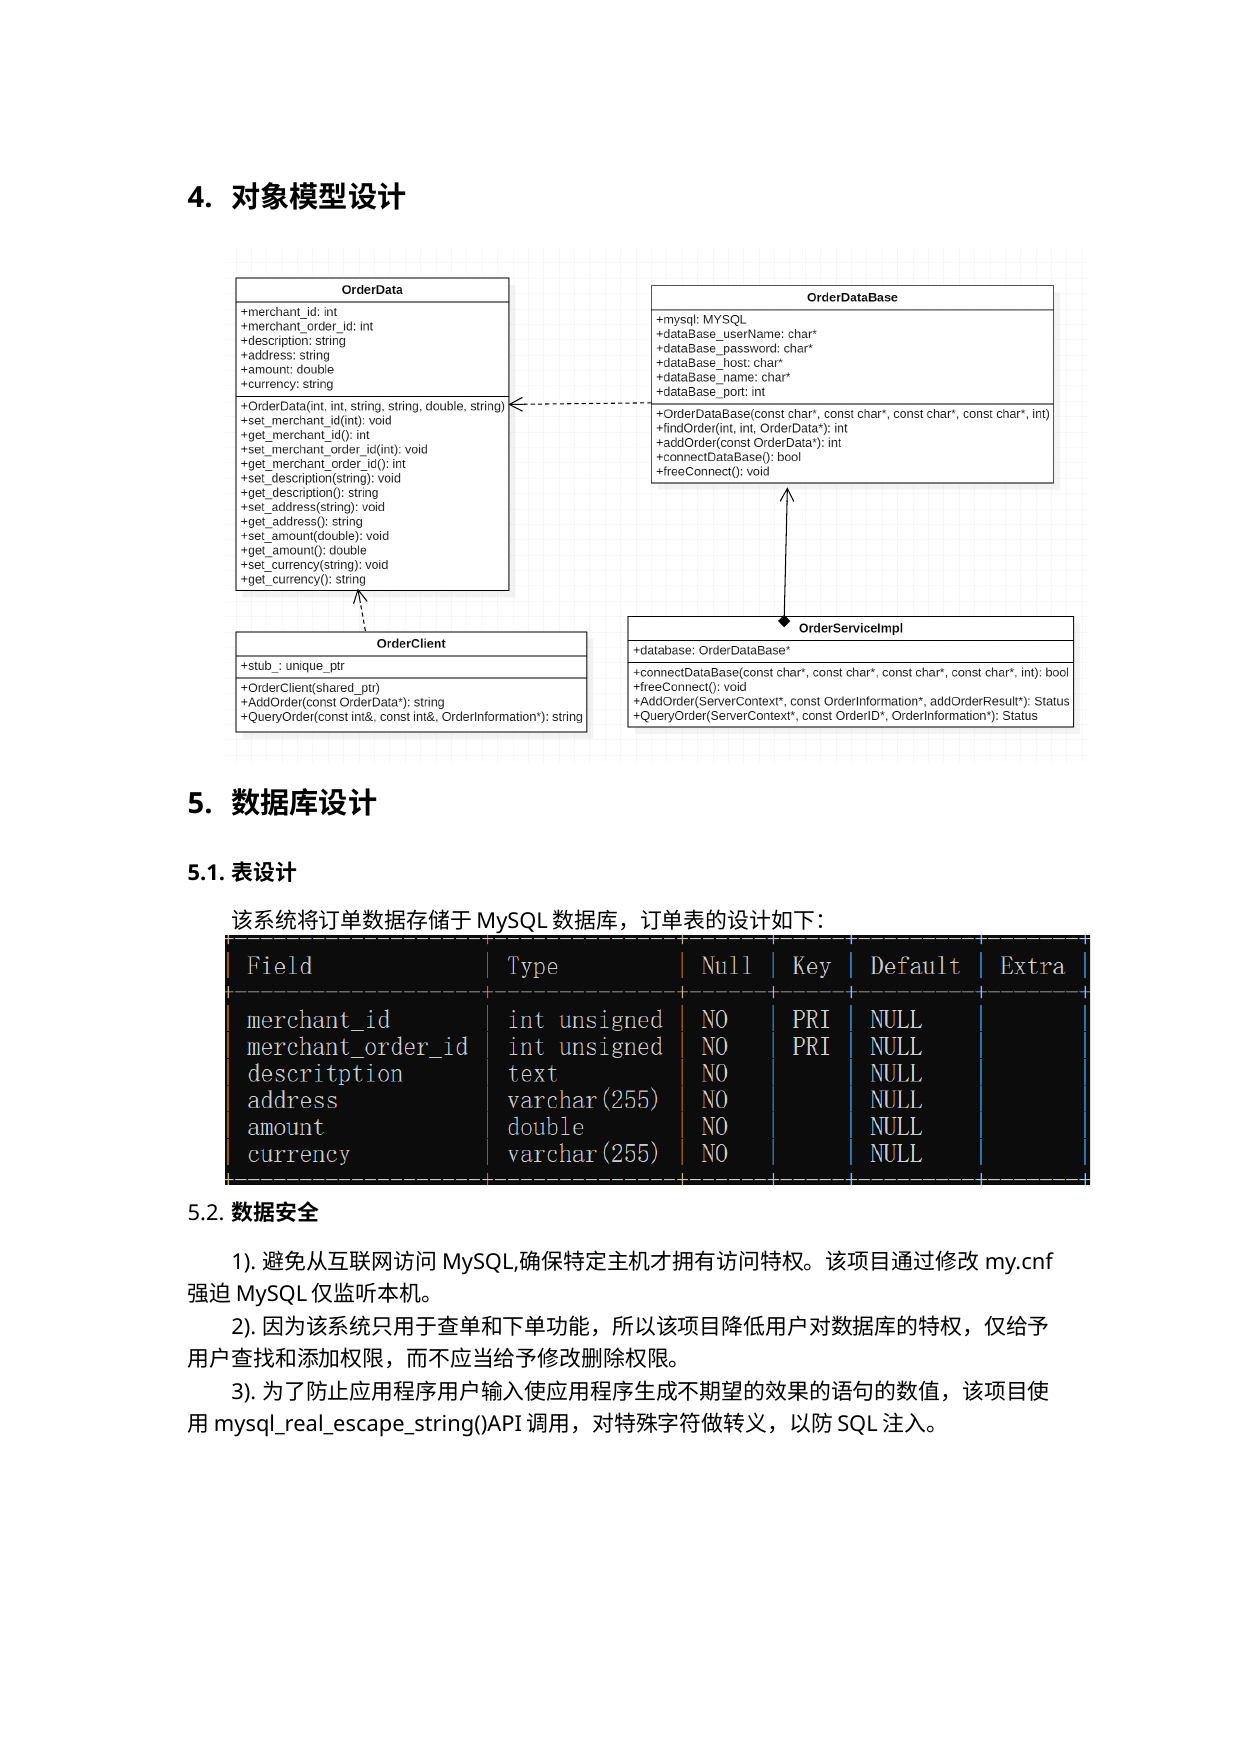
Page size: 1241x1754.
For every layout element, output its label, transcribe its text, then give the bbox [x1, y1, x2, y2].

list 2). 因为该系统只用于查单和下单功能，所以该项目降低用户对数据库的特权，仅给予用户查找和添加权限，而不应当给予修改删除权限。 [187, 1308, 1053, 1373]
subtitle 数据库设计 [187, 768, 1053, 833]
subtitle 表设计 [187, 854, 1053, 887]
subtitle 对象模型设计 [187, 162, 1053, 227]
list 1). 避免从互联网访问MySQL,确保特定主机才拥有访问特权。该项目通过修改my.cnf强迫MySQL仅监听本机。 [187, 1243, 1053, 1308]
subtitle 数据安全 [187, 1195, 1053, 1228]
picture [225, 935, 1091, 1185]
list 该系统将订单数据存储于MySQL数据库，订单表的设计如下： [187, 903, 1053, 935]
list 3). 为了防止应用程序用户输入使应用程序生成不期望的效果的语句的数值，该项目使用mysql_real_escape_string()API调用，对特殊字符做转义，以防SQL注入。 [187, 1373, 1053, 1438]
picture [225, 248, 1089, 763]
